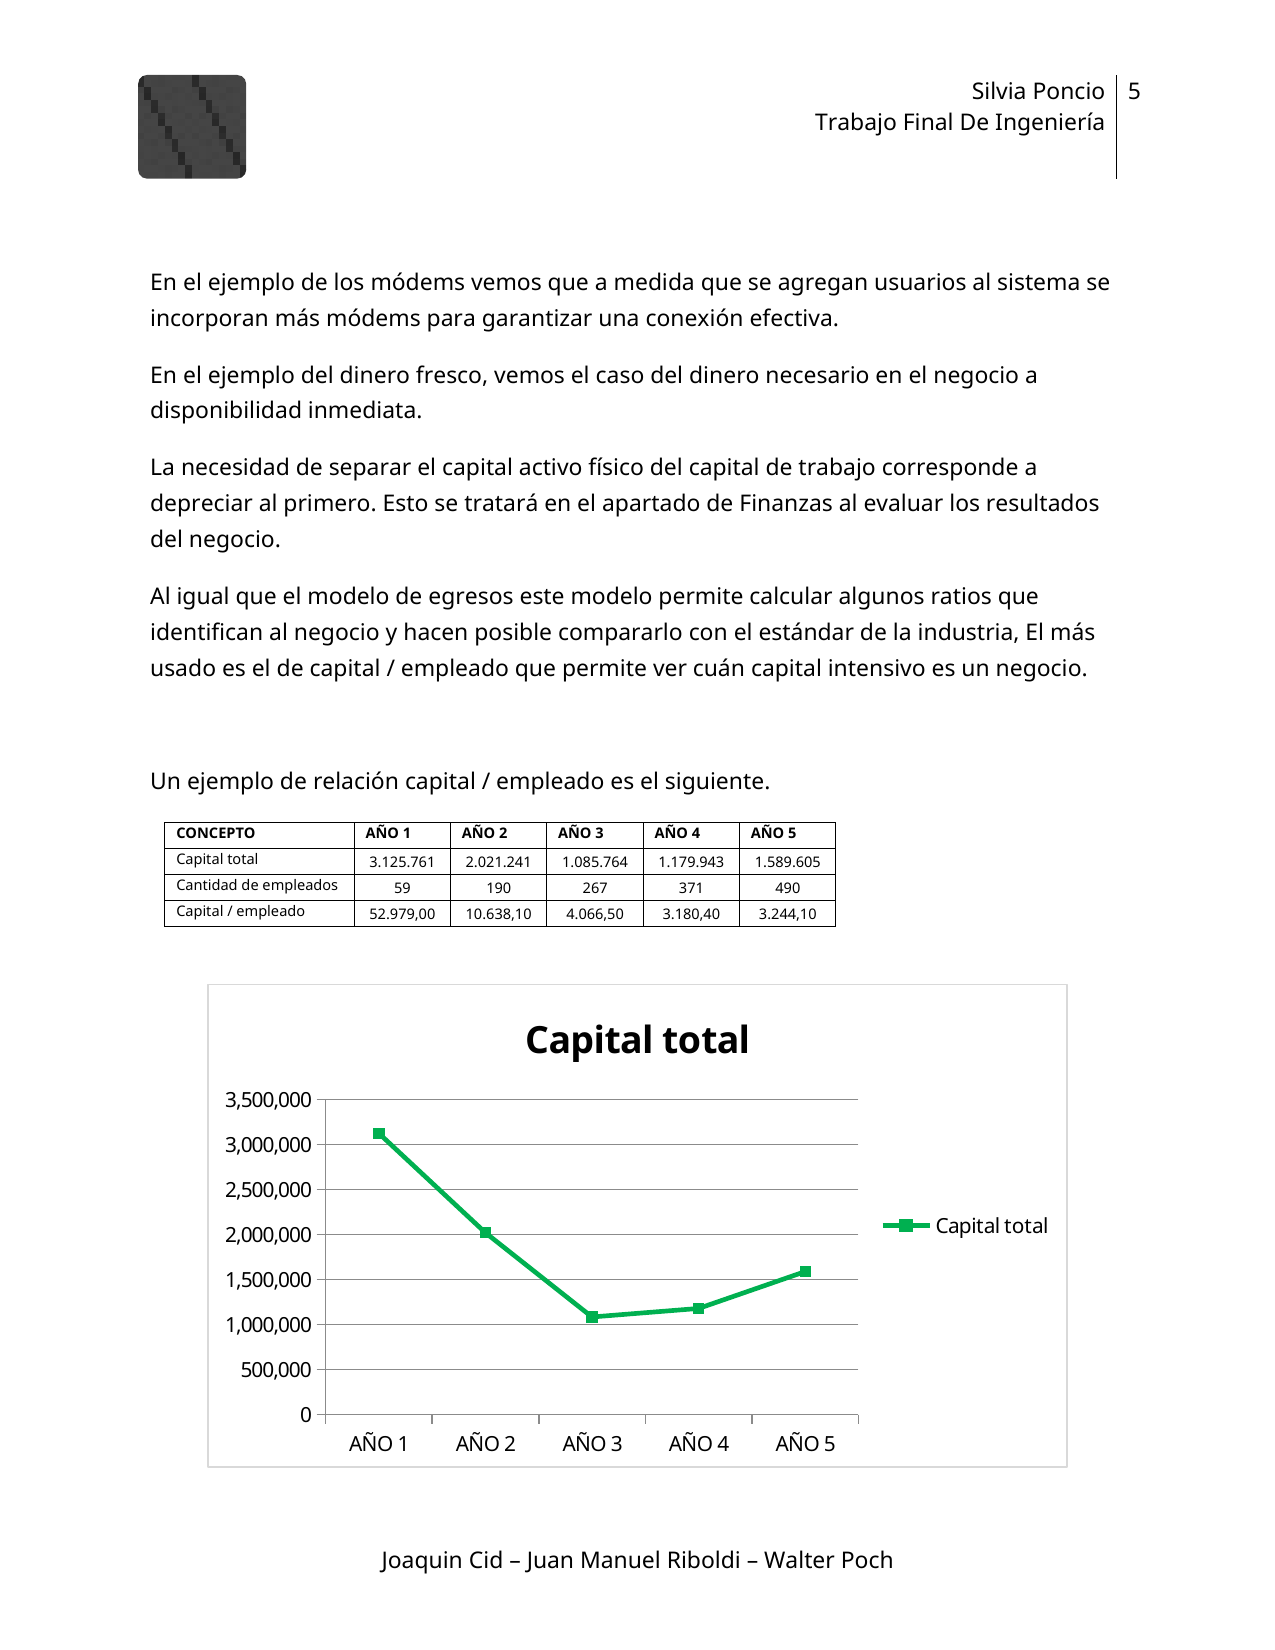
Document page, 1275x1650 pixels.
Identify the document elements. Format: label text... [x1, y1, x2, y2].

table_cell 2.021.241 [451, 849, 546, 874]
table_cell 3.180,40 [644, 901, 739, 926]
text Al igual que el modelo de egresos este modelo permite calcular algunos ratios que identifican al negocio y hacen posible compararlo con el estándar de la industria, El más usado es el de capital / empleado que permite ver cuán capital intensivo es un negocio. [150, 580, 1125, 683]
table_cell 10.638,10 [451, 901, 546, 926]
table_cell 267 [547, 875, 643, 900]
table_cell 1.085.764 [547, 849, 643, 874]
table_header AÑO 1 [355, 823, 450, 848]
table_cell 490 [740, 875, 835, 900]
text La necesidad de separar el capital activo físico del capital de trabajo corresponde a depreciar al primero. Esto se tratará en el apartado de Finanzas al evaluar los resultados del negocio. [150, 451, 1125, 554]
table_cell 371 [644, 875, 739, 900]
table_cell 3.125.761 [355, 849, 450, 874]
table_cell Cantidad de empleados [165, 875, 354, 900]
table_cell Capital total [165, 849, 354, 874]
table_cell 52.979,00 [355, 901, 450, 926]
table_cell 190 [451, 875, 546, 900]
table_header AÑO 5 [740, 823, 835, 848]
table_cell 59 [355, 875, 450, 900]
table_cell Capital / empleado [165, 901, 354, 926]
table_header AÑO 4 [644, 823, 739, 848]
table_cell 1.589.605 [740, 849, 835, 874]
table_header CONCEPTO [165, 823, 354, 848]
text En el ejemplo de los módems vemos que a medida que se agregan usuarios al sistema se incorporan más módems para garantizar una conexión efectiva. [150, 266, 1125, 333]
table_header AÑO 3 [547, 823, 643, 848]
table_cell 4.066,50 [547, 901, 643, 926]
table_header AÑO 2 [451, 823, 546, 848]
table_cell 1.179.943 [644, 849, 739, 874]
table_cell 3.244,10 [740, 901, 835, 926]
text Un ejemplo de relación capital / empleado es el siguiente. [150, 765, 1125, 797]
text En el ejemplo del dinero fresco, vemos el caso del dinero necesario en el negocio a disponibilidad inmediata. [150, 358, 1125, 426]
